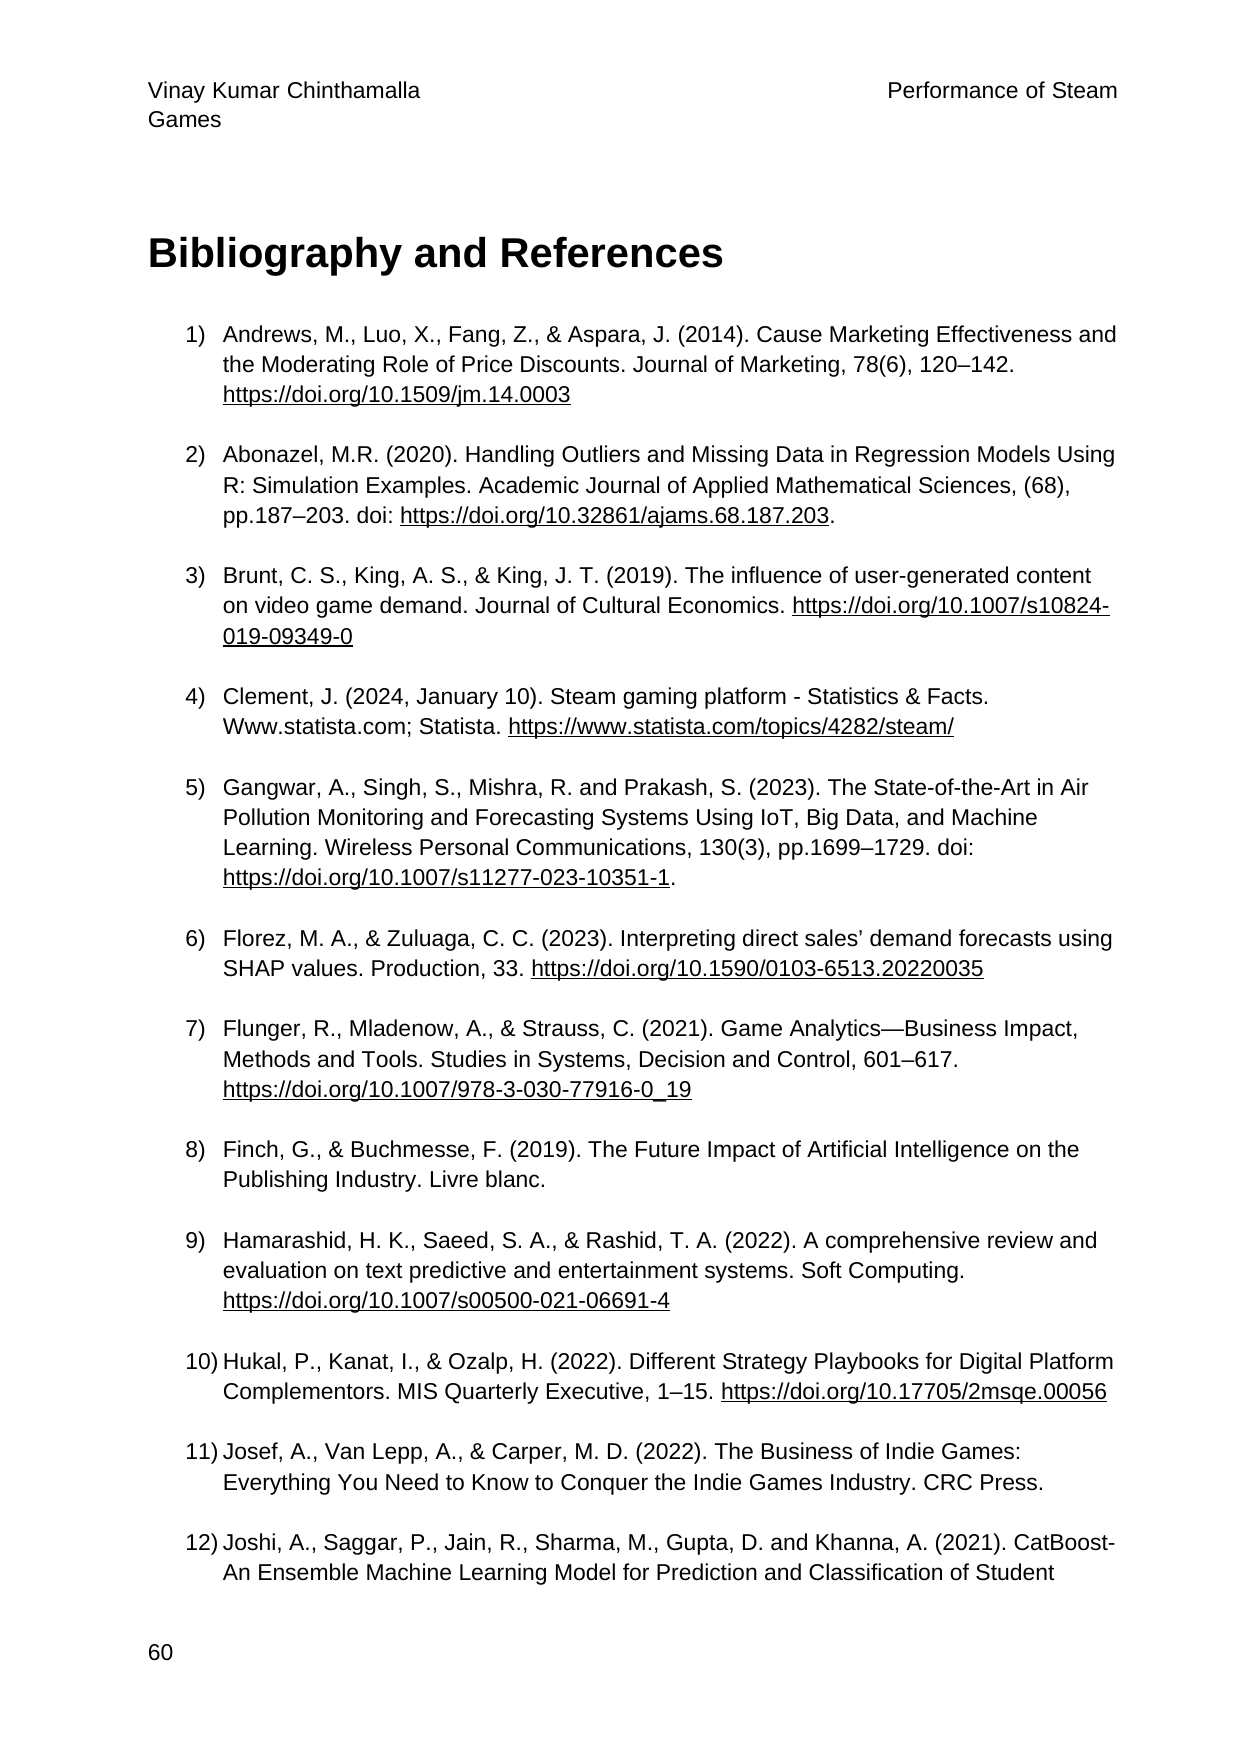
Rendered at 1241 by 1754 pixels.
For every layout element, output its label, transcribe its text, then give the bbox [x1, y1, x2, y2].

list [185, 1529, 1122, 1586]
list Josef, A., Van Lepp, A., & Carper, M. D. (2022). The Business of Indie Games: Everything You Need to Know to Conquer the Indie Games Industry. CRC Press. [185, 1438, 1122, 1495]
list Florez, M. A., & Zuluaga, C. C. (2023). Interpreting direct sales’ demand forecasts using SHAP values. Production, 33. https://doi.org/10.1590/0103-6513.20220035 [185, 925, 1122, 981]
list Clement, J. (2024, January 10). Steam gaming platform - Statistics & Facts. Www.statista.com; Statista. https://www.statista.com/topics/4282/steam/ [185, 683, 1122, 740]
list Finch, G., & Buchmesse, F. (2019). The Future Impact of Artificial Intelligence on the Publishing Industry. Livre blanc. [185, 1136, 1122, 1193]
subtitle Bibliography and References [148, 228, 1122, 276]
list Gangwar, A., Singh, S., Mishra, R. and Prakash, S. (2023). The State-of-the-Art in Air Pollution Monitoring and Forecasting Systems Using IoT, Big Data, and Machine Learning. Wireless Personal Communications, 130(3), pp.1699–1729. doi: https://doi.org/10.1007/s11277-023-10351-1. [185, 774, 1122, 891]
list Hukal, P., Kanat, I., & Ozalp, H. (2022). Different Strategy Playbooks for Digital Platform Complementors. MIS Quarterly Executive, 1–15. https://doi.org/10.17705/2msqe.00056 [185, 1348, 1122, 1404]
list Abonazel, M.R. (2020). Handling Outliers and Missing Data in Regression Models Using R: Simulation Examples. Academic Journal of Applied Mathematical Sciences, (68), pp.187–203. doi: https://doi.org/10.32861/ajams.68.187.203. [185, 441, 1122, 528]
list Hamarashid, H. K., Saeed, S. A., & Rashid, T. A. (2022). A comprehensive review and evaluation on text predictive and entertainment systems. Soft Computing. https://doi.org/10.1007/s00500-021-06691-4 [185, 1227, 1122, 1314]
list Brunt, C. S., King, A. S., & King, J. T. (2019). The influence of user-generated content on video game demand. Journal of Cultural Economics. https://doi.org/10.1007/s10824-019-09349-0 [185, 562, 1122, 649]
list Andrews, M., Luo, X., Fang, Z., & Aspara, J. (2014). Cause Marketing Effectiveness and the Moderating Role of Price Discounts. Journal of Marketing, 78(6), 120–142. https://doi.org/10.1509/jm.14.0003 [185, 321, 1122, 407]
list Flunger, R., Mladenow, A., & Strauss, C. (2021). Game Analytics—Business Impact, Methods and Tools. Studies in Systems, Decision and Control, 601–617. https://doi.org/10.1007/978-3-030-77916-0_19 [185, 1015, 1122, 1102]
